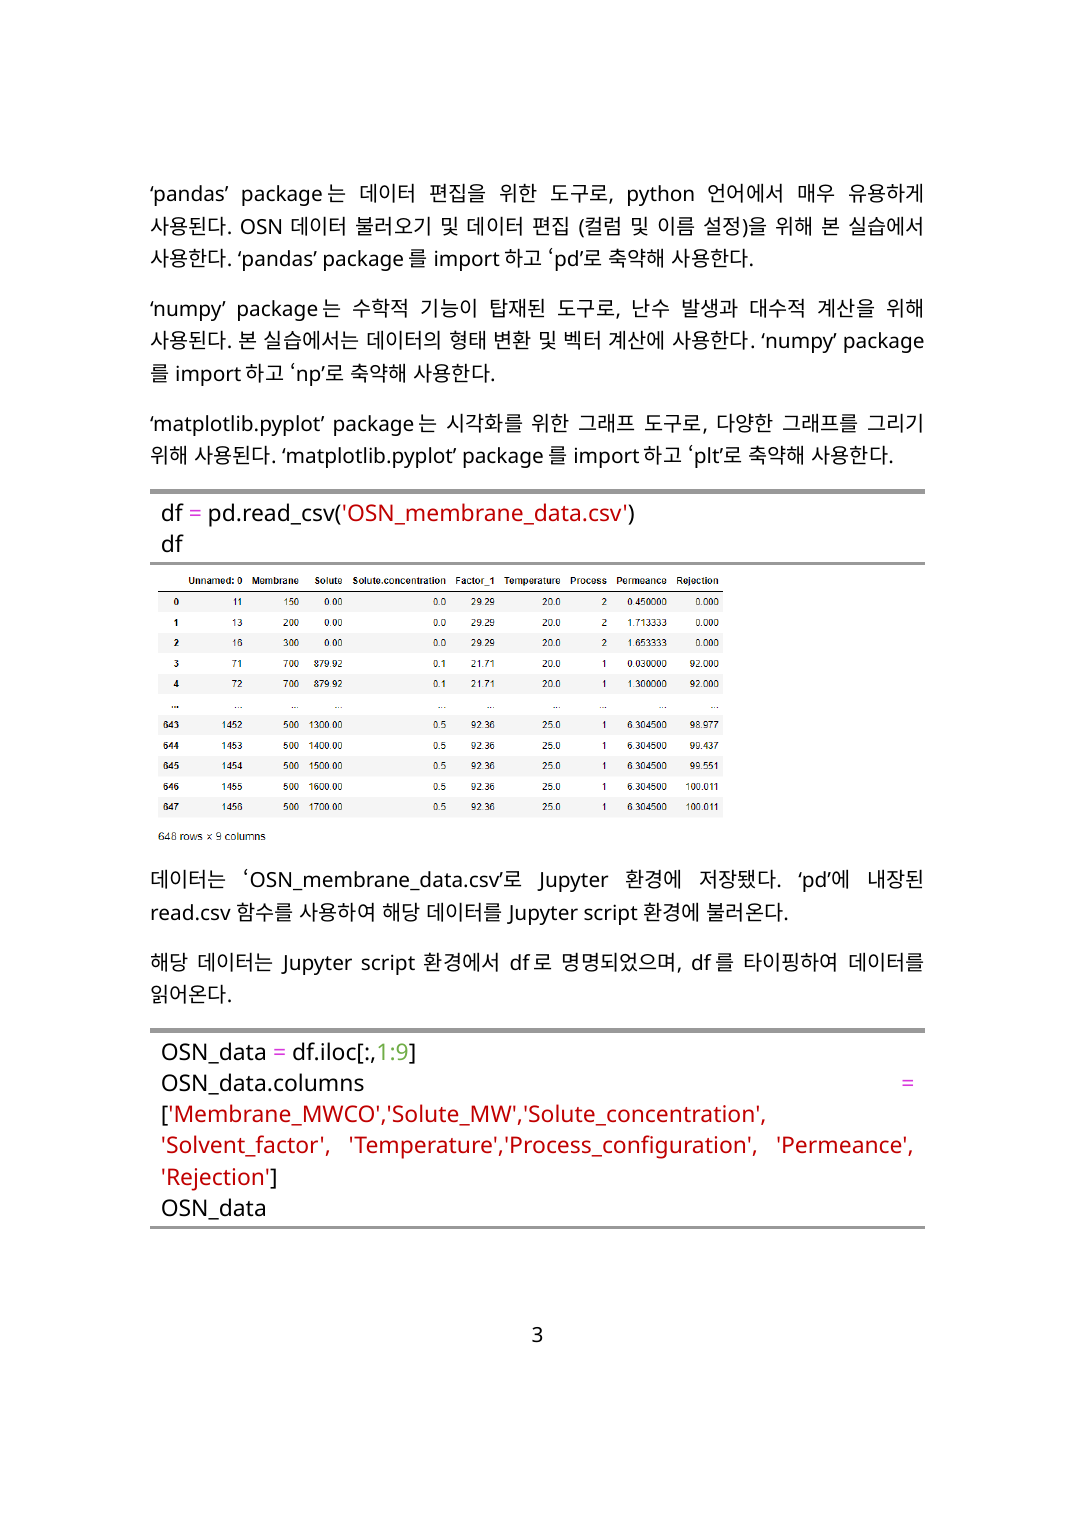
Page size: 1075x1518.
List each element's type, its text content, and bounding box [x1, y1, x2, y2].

table_header df = pd.read_csv('OSN_membrane_data.csv') df [150, 494, 925, 562]
picture [150, 565, 925, 847]
table_header OSN_data = df.iloc[:,1:9] OSN_data.columns = ['Membrane_MWCO','Solute_MW','Solute_concentration', 'Solvent_factor', 'Temperature','Process_configuration', 'Permeance', 'Rejection'] OSN_data [150, 1033, 925, 1226]
text 해당 데이터는 Jupyter script 환경에서 df로 명명되었으며, df를 타이핑하여 데이터를 읽어온다. [150, 946, 925, 1009]
text 데이터는 ‘OSN_membrane_data.csv’로 Jupyter 환경에 저장됐다. ‘pd’에 내장된 read.csv 함수를 사용하여 해당 데이터를 Jupyter script 환경에 불러온다. [150, 864, 925, 927]
text ‘numpy’ package는 수학적 기능이 탑재된 도구로, 난수 발생과 대수적 계산을 위해 사용된다. 본 실습에서는 데이터의 형태 변환 및 벡터 계산에 사용한다. ‘numpy’ package를 import하고 ‘np’로 축약해 사용한다. [150, 292, 925, 388]
text ‘matplotlib.pyplot’ package는 시각화를 위한 그래프 도구로, 다양한 그래프를 그리기 위해 사용된다. ‘matplotlib.pyplot’ package를 import하고 ‘plt’로 축약해 사용한다. [150, 407, 925, 470]
text ‘pandas’ package는 데이터 편집을 위한 도구로, python 언어에서 매우 유용하게 사용된다. OSN 데이터 불러오기 및 데이터 편집 (컬럼 및 이름 설정)을 위해 본 실습에서 사용한다. ‘pandas’ package를 import하고 ‘pd’로 축약해 사용한다. [150, 177, 925, 273]
